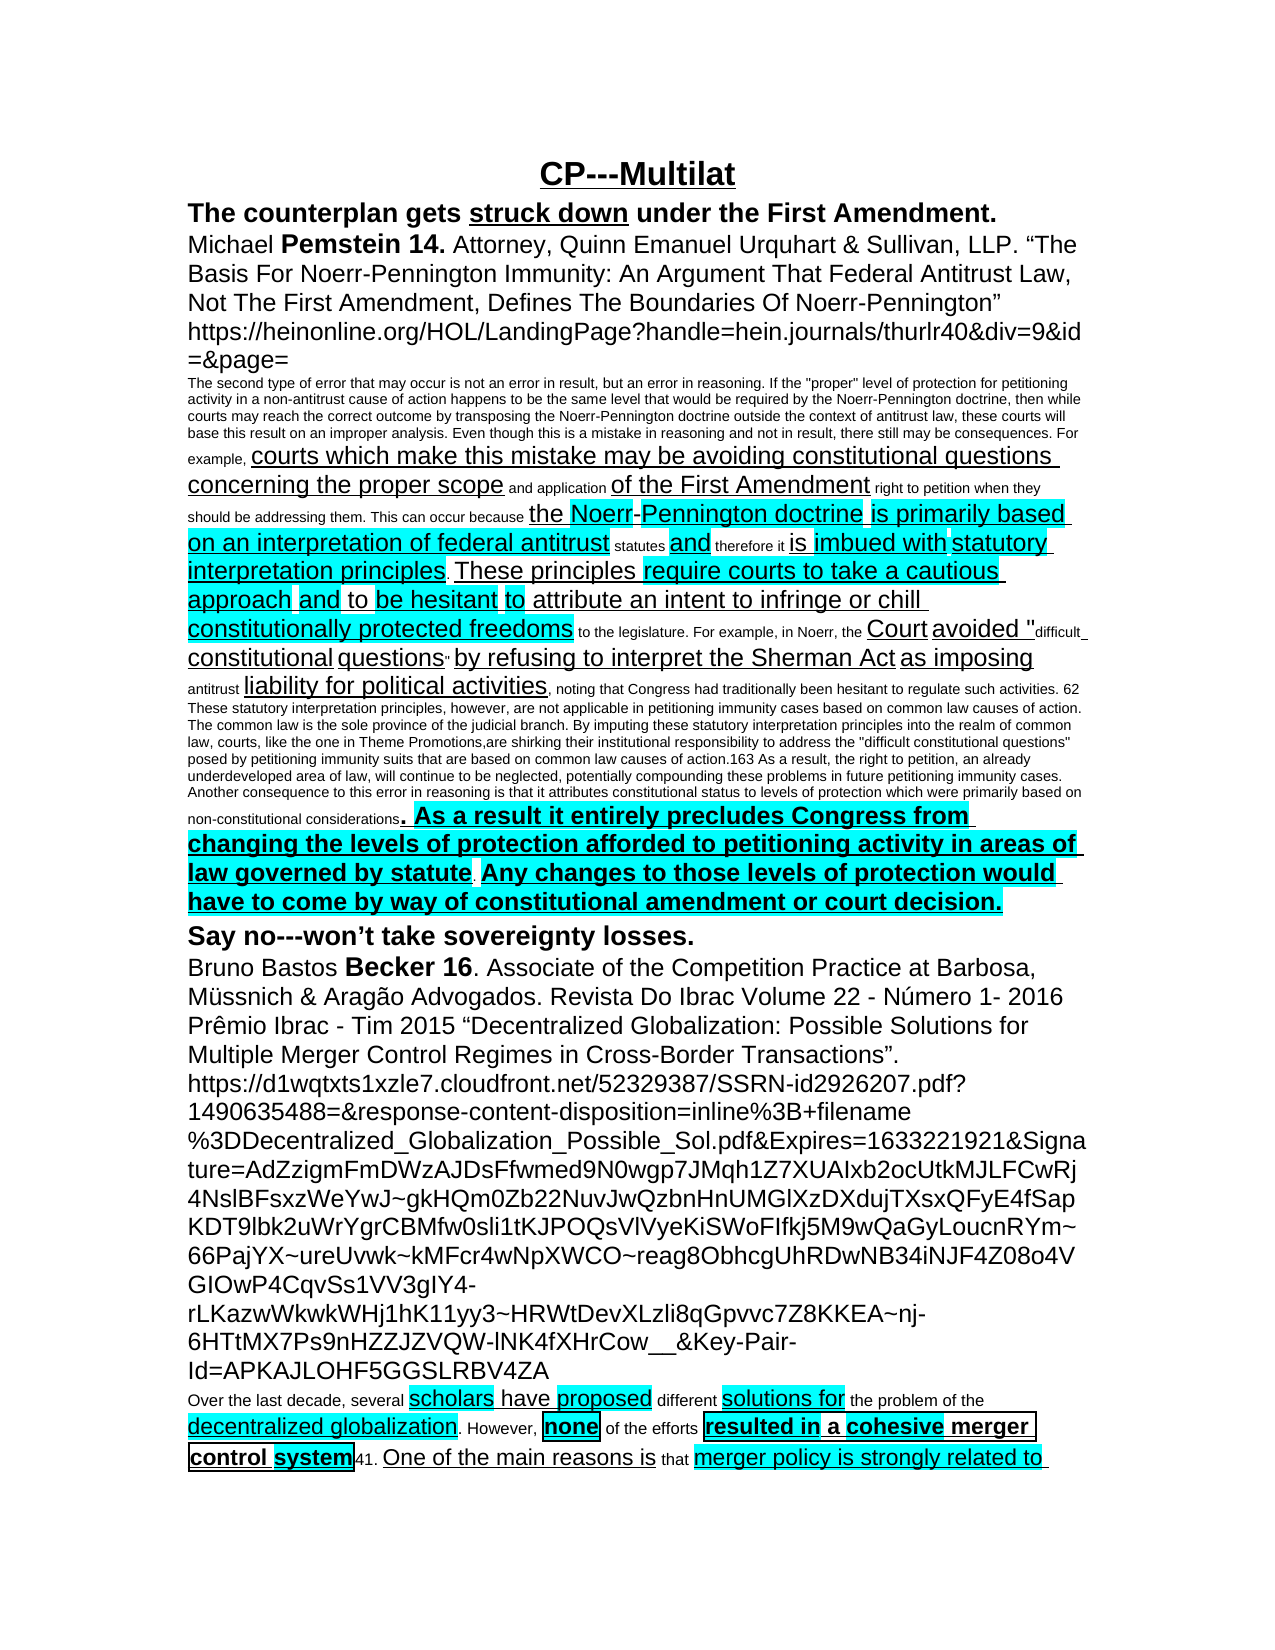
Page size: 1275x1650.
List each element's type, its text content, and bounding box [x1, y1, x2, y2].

subtitle The counterplan gets struck down under the First Amendment. [187, 197, 1087, 228]
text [187, 1385, 1087, 1472]
subtitle Say no---won’t take sovereignty losses. [187, 920, 1087, 951]
text Bruno Bastos Becker 16. Associate of the Competition Practice at Barbosa, Müssnich & Aragão Advogados. Revista Do Ibrac Volume 22 - Número 1- 2016 Prêmio Ibrac - Tim 2015 “Decentralized Globalization: Possible Solutions for Multiple Merger Control Regimes in Cross-Border Transactions”. https://d1wqtxts1xzle7.cloudfront.net/52329387/SSRN-id2926207.pdf?1490635488=&response-content-disposition=inline%3B+filename%3DDecentralized_Globalization_Possible_Sol.pdf&Expires=1633221921&Signature=AdZzigmFmDWzAJDsFfwmed9N0wgp7JMqh1Z7XUAIxb2ocUtkMJLFCwRj4NslBFsxzWeYwJ~gkHQm0Zb22NuvJwQzbnHnUMGlXzDXdujTXsxQFyE4fSapKDT9lbk2uWrYgrCBMfw0sli1tKJPOQsVlVyeKiSWoFIfkj5M9wQaGyLoucnRYm~66PajYX~ureUvwk~kMFcr4wNpXWCO~reag8ObhcgUhRDwNB34iNJF4Z08o4VGIOwP4CqvSs1VV3gIY4-rLKazwWkwkWHj1hK11yy3~HRWtDevXLzli8qGpvvc7Z8KKEA~nj-6HTtMX7Ps9nHZZJZVQW-lNK4fXHrCow__&Key-Pair-Id=APKAJLOHF5GGSLRBV4ZA [187, 951, 1087, 1385]
subtitle CP---Multilat [187, 154, 1087, 193]
text Michael Pemstein 14. Attorney, Quinn Emanuel Urquhart & Sullivan, LLP. “The Basis For Noerr-Pennington Immunity: An Argument That Federal Antitrust Law, Not The First Amendment, Defines The Boundaries Of Noerr-Pennington” https://heinonline.org/HOL/LandingPage?handle=hein.journals/thurlr40&div=9&id=&page= [187, 228, 1087, 374]
text The second type of error that may occur is not an error in result, but an error in reasoning. If the "proper" level of protection for petitioning activity in a non-antitrust cause of action happens to be the same level that would be required by the Noerr-Pennington doctrine, then while courts may reach the correct outcome by transposing the Noerr-Pennington doctrine outside the context of antitrust law, these courts will base this result on an improper analysis. Even though this is a mistake in reasoning and not in result, there still may be consequences. For example, courts which make this mistake may be avoiding constitutional questions concerning the proper scope and application of the First Amendment right to petition when they should be addressing them. This can occur because the Noerr-Pennington doctrine is primarily based on an interpretation of federal antitrust statutes and therefore it is imbued with statutory interpretation principles. These principles require courts to take a cautious approach and to be hesitant to attribute an intent to infringe or chill constitutionally protected freedoms to the legislature. For example, in Noerr, the Court avoided "difficult constitutional questions" by refusing to interpret the Sherman Act as imposing antitrust liability for political activities, noting that Congress had traditionally been hesitant to regulate such activities. 62 These statutory interpretation principles, however, are not applicable in petitioning immunity cases based on common law causes of action. The common law is the sole province of the judicial branch. By imputing these statutory interpretation principles into the realm of common law, courts, like the one in Theme Promotions,are shirking their institutional responsibility to address the "difficult constitutional questions" posed by petitioning immunity suits that are based on common law causes of action.163 As a result, the right to petition, an already underdeveloped area of law, will continue to be neglected, potentially compounding these problems in future petitioning immunity cases. Another consequence to this error in reasoning is that it attributes constitutional status to levels of protection which were primarily based on non-constitutional considerations. As a result it entirely precludes Congress from changing the levels of protection afforded to petitioning activity in areas of law governed by statute. Any changes to those levels of protection would have to come by way of constitutional amendment or court decision. [187, 374, 1087, 916]
